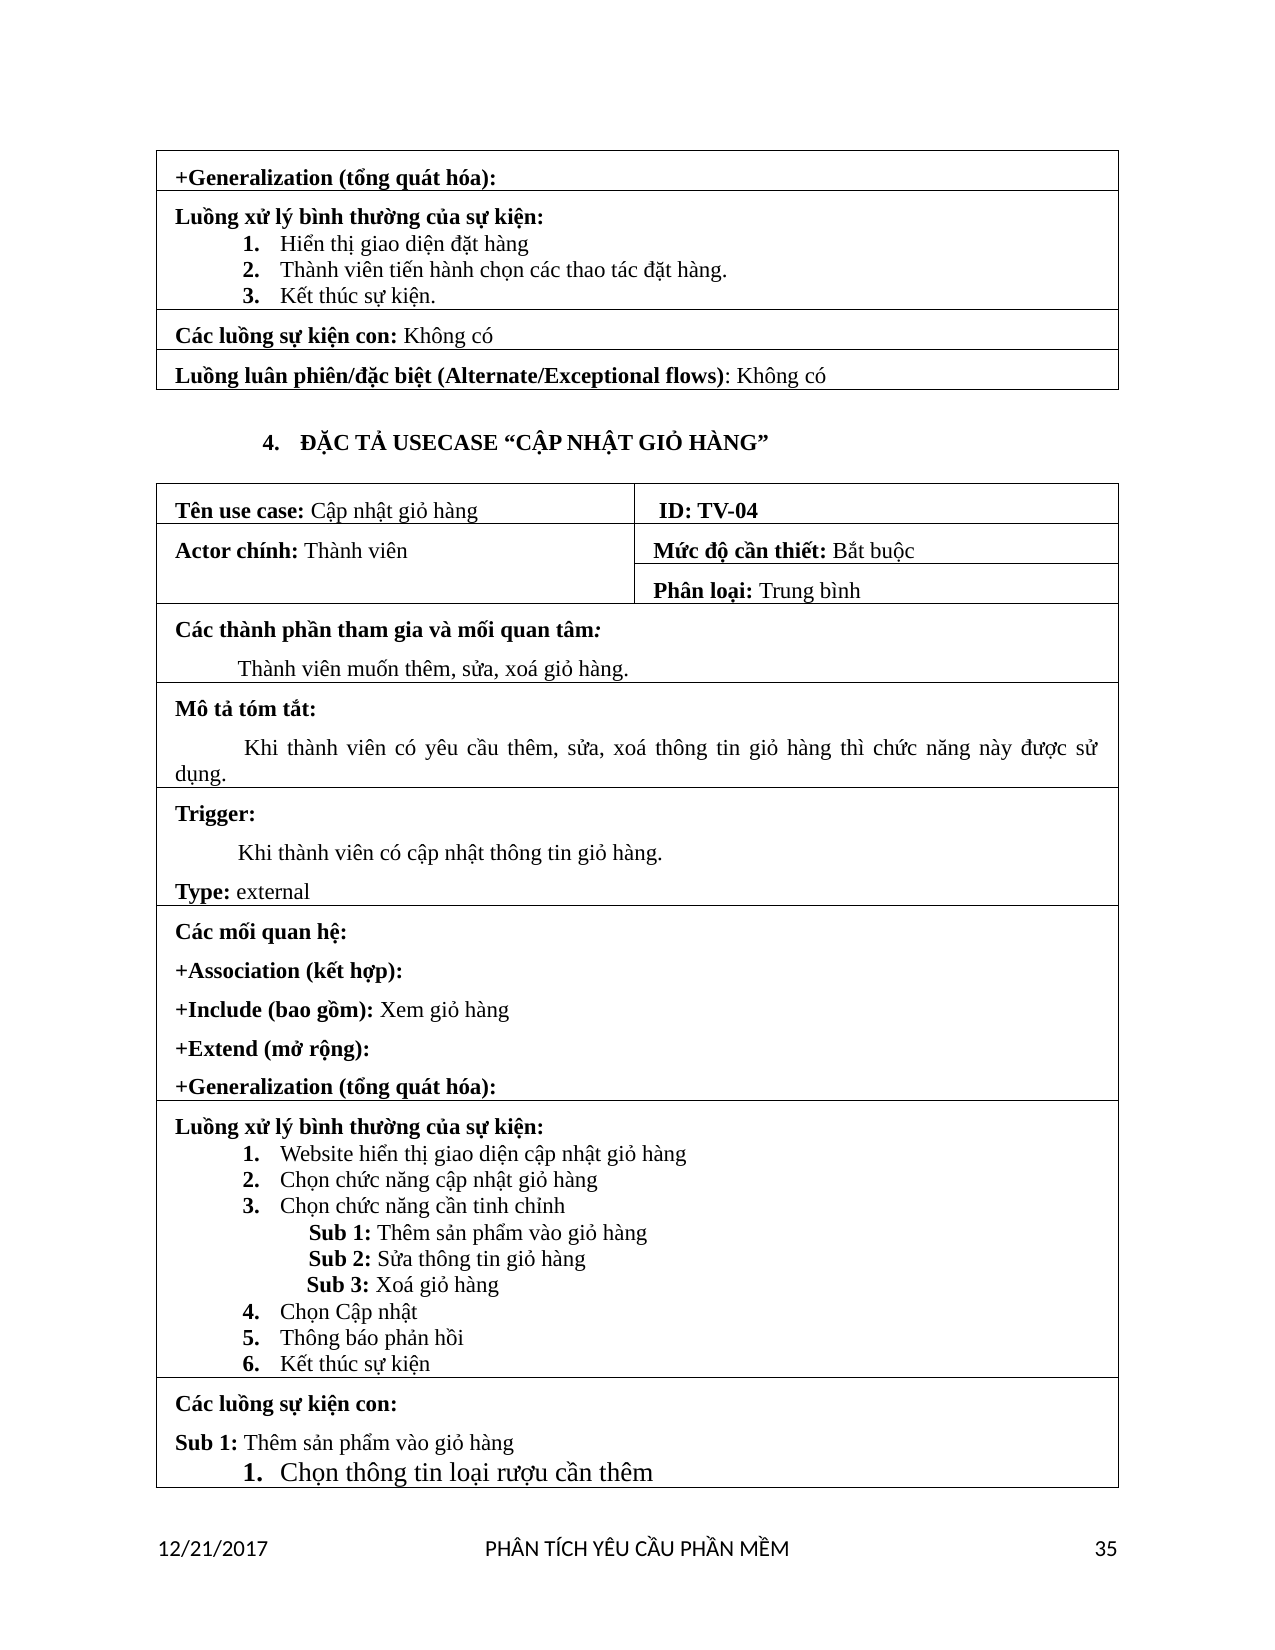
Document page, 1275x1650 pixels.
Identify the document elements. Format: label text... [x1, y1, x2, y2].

table_cell Phân loại: Trung bình [635, 564, 1118, 603]
table_cell Luồng xử lý bình thường của sự kiện: Website hiển thị giao diện cập nhật giỏ hàng Chọn chức năng cập nhật giỏ hàng Chọn chức năng cần tinh chỉnh Sub 1: Thêm sản phẩm vào giỏ hàng Sub 2: Sửa thông tin giỏ hàng Sub 3: Xoá giỏ hàng Chọn Cập nhật Thông báo phản hồi Kết thúc sự kiện [157, 1101, 1118, 1377]
list ĐẶC TẢ USECASE “CẬP NHẬT GIỎ HÀNG” [262, 428, 1125, 455]
table_cell Các thành phần tham gia và mối quan tâm: Thành viên muốn thêm, sửa, xoá giỏ hàng. [157, 604, 1118, 682]
table_cell Các mối quan hệ: +Association (kết hợp): +Include (bao gồm): Xem giỏ hàng +Extend (mở rộng): +Generalization (tổng quát hóa): [157, 906, 1118, 1100]
table_header ID: TV-04 [635, 484, 1118, 523]
table_cell Mô tả tóm tắt: Khi thành viên có yêu cầu thêm, sửa, xoá thông tin giỏ hàng thì chức năng này được sử dụng. [157, 683, 1118, 787]
table_cell Trigger: Khi thành viên có cập nhật thông tin giỏ hàng. Type: external [157, 788, 1118, 904]
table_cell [157, 151, 1118, 190]
table_header Tên use case: Cập nhật giỏ hàng [157, 484, 634, 523]
table_cell Các luồng sự kiện con: Không có [157, 310, 1118, 349]
table_cell Luồng xử lý bình thường của sự kiện: Hiển thị giao diện đặt hàng Thành viên tiến hành chọn các thao tác đặt hàng. Kết thúc sự kiện. [157, 191, 1118, 309]
table_cell Actor chính: Thành viên [157, 524, 634, 603]
table_cell Mức độ cần thiết: Bắt buộc [635, 524, 1118, 563]
table_cell Luồng luân phiên/đặc biệt (Alternate/Exceptional flows): Không có [157, 350, 1118, 389]
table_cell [157, 1378, 1118, 1487]
